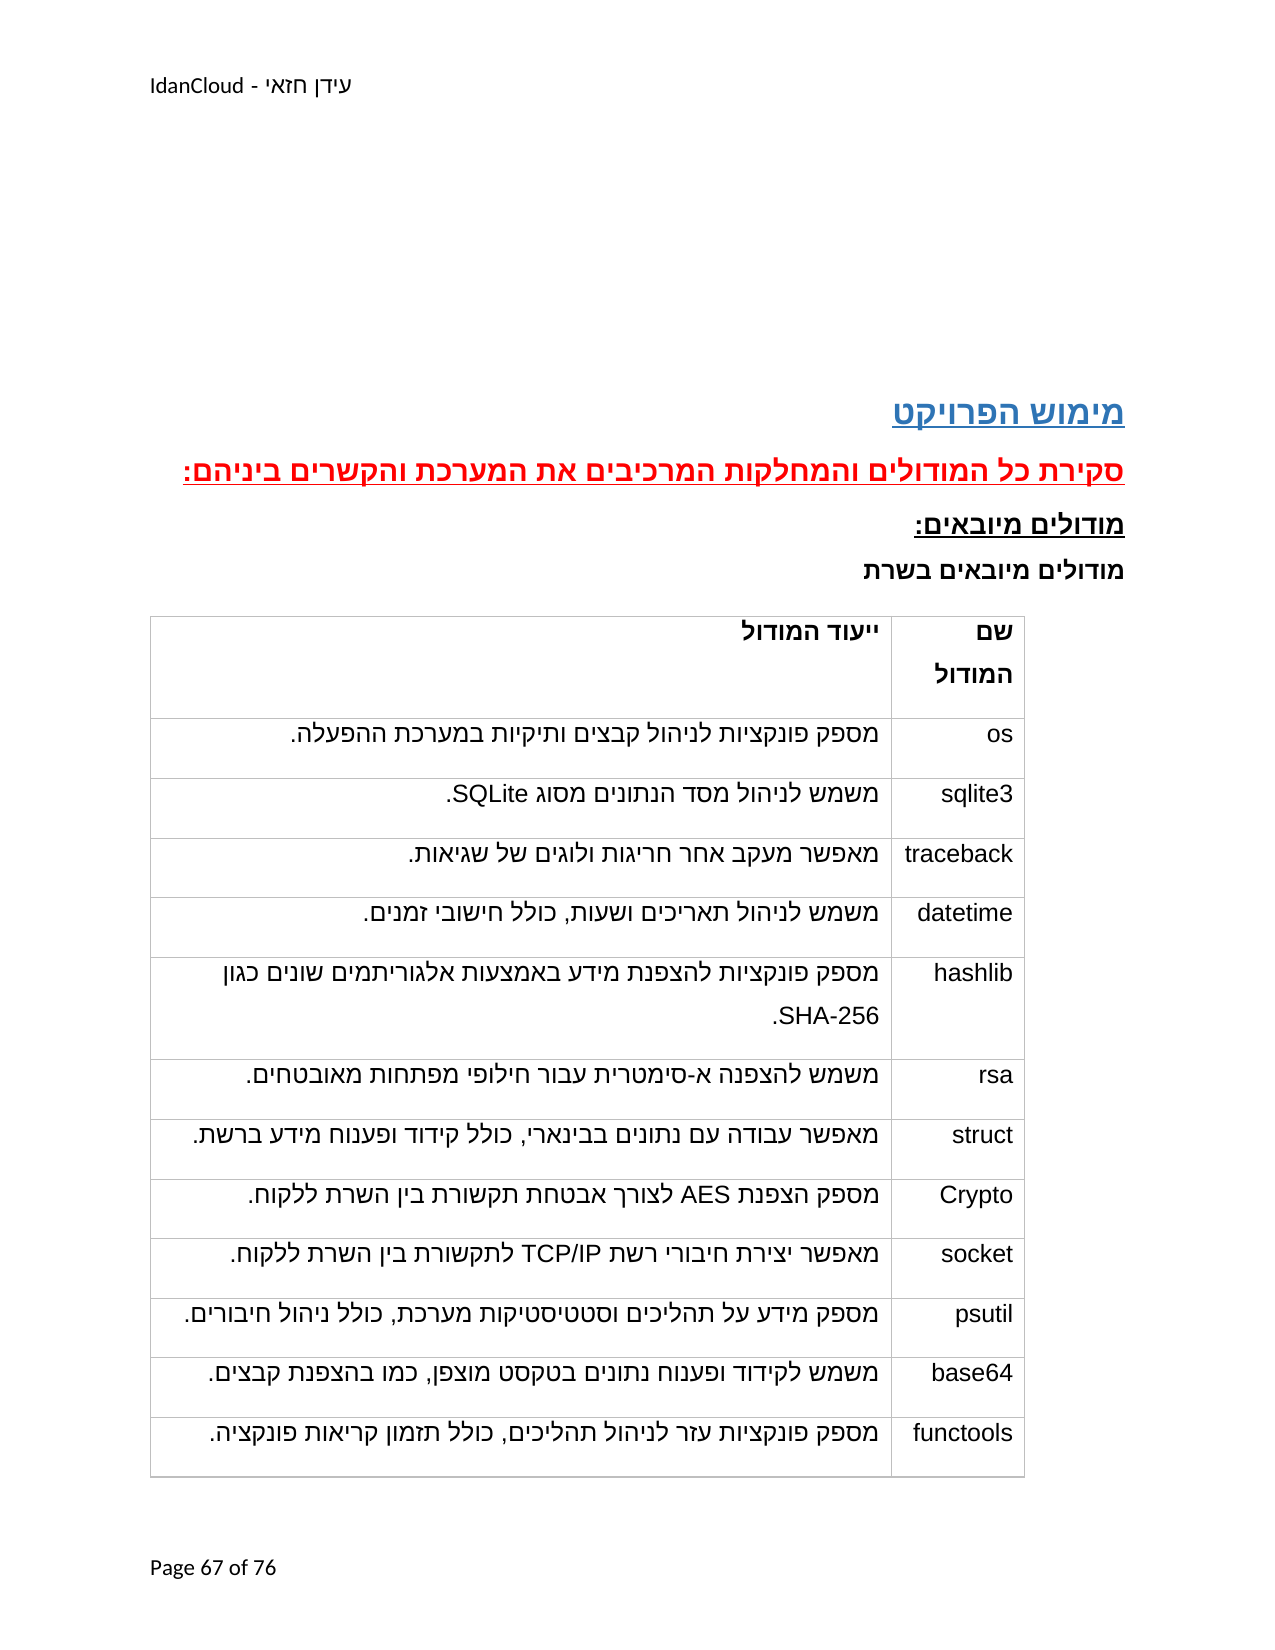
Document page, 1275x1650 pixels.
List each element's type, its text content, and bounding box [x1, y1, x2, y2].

table_cell משמש לניהול תאריכים ושעות, כולל חישובי זמנים. [151, 898, 891, 957]
table_cell struct [892, 1120, 1024, 1178]
table_header ייעוד המודול [151, 617, 891, 718]
subtitle מימוש הפרויקט [150, 393, 1125, 431]
table_cell מאפשר מעקב אחר חריגות ולוגים של שגיאות. [151, 839, 891, 897]
table_cell מאפשר יצירת חיבורי רשת TCP/IP לתקשורת בין השרת ללקוח. [151, 1239, 891, 1298]
table_cell rsa [892, 1060, 1024, 1119]
table_cell מספק פונקציות לניהול קבצים ותיקיות במערכת ההפעלה. [151, 719, 891, 778]
table_cell datetime [892, 898, 1024, 957]
table_cell psutil [892, 1299, 1024, 1357]
table_cell sqlite3 [892, 779, 1024, 837]
table_cell מאפשר עבודה עם נתונים בבינארי, כולל קידוד ופענוח מידע ברשת. [151, 1120, 891, 1178]
table_cell functools [892, 1418, 1024, 1476]
table_cell hashlib [892, 958, 1024, 1059]
table_cell os [892, 719, 1024, 778]
table_cell socket [892, 1239, 1024, 1298]
table_cell base64 [892, 1358, 1024, 1417]
table_cell מספק פונקציות להצפנת מידע באמצעות אלגוריתמים שונים כגון SHA-256. [151, 958, 891, 1059]
table_cell משמש להצפנה א-סימטרית עבור חילופי מפתחות מאובטחים. [151, 1060, 891, 1119]
table_cell משמש לניהול מסד הנתונים מסוג SQLite. [151, 779, 891, 837]
text מודולים מיובאים בשרת [150, 556, 1125, 584]
table_cell מספק פונקציות עזר לניהול תהליכים, כולל תזמון קריאות פונקציה. [151, 1418, 891, 1476]
subtitle מודולים מיובאים: [150, 509, 1125, 540]
table_header שם המודול [892, 617, 1024, 718]
table_cell traceback [892, 839, 1024, 897]
table_cell Crypto [892, 1180, 1024, 1238]
subtitle סקירת כל המודולים והמחלקות המרכיבים את המערכת והקשרים ביניהם: [150, 454, 1125, 488]
table_cell מספק מידע על תהליכים וסטטיסטיקות מערכת, כולל ניהול חיבורים. [151, 1299, 891, 1357]
table_cell מספק הצפנת AES לצורך אבטחת תקשורת בין השרת ללקוח. [151, 1180, 891, 1238]
table_cell משמש לקידוד ופענוח נתונים בטקסט מוצפן, כמו בהצפנת קבצים. [151, 1358, 891, 1417]
